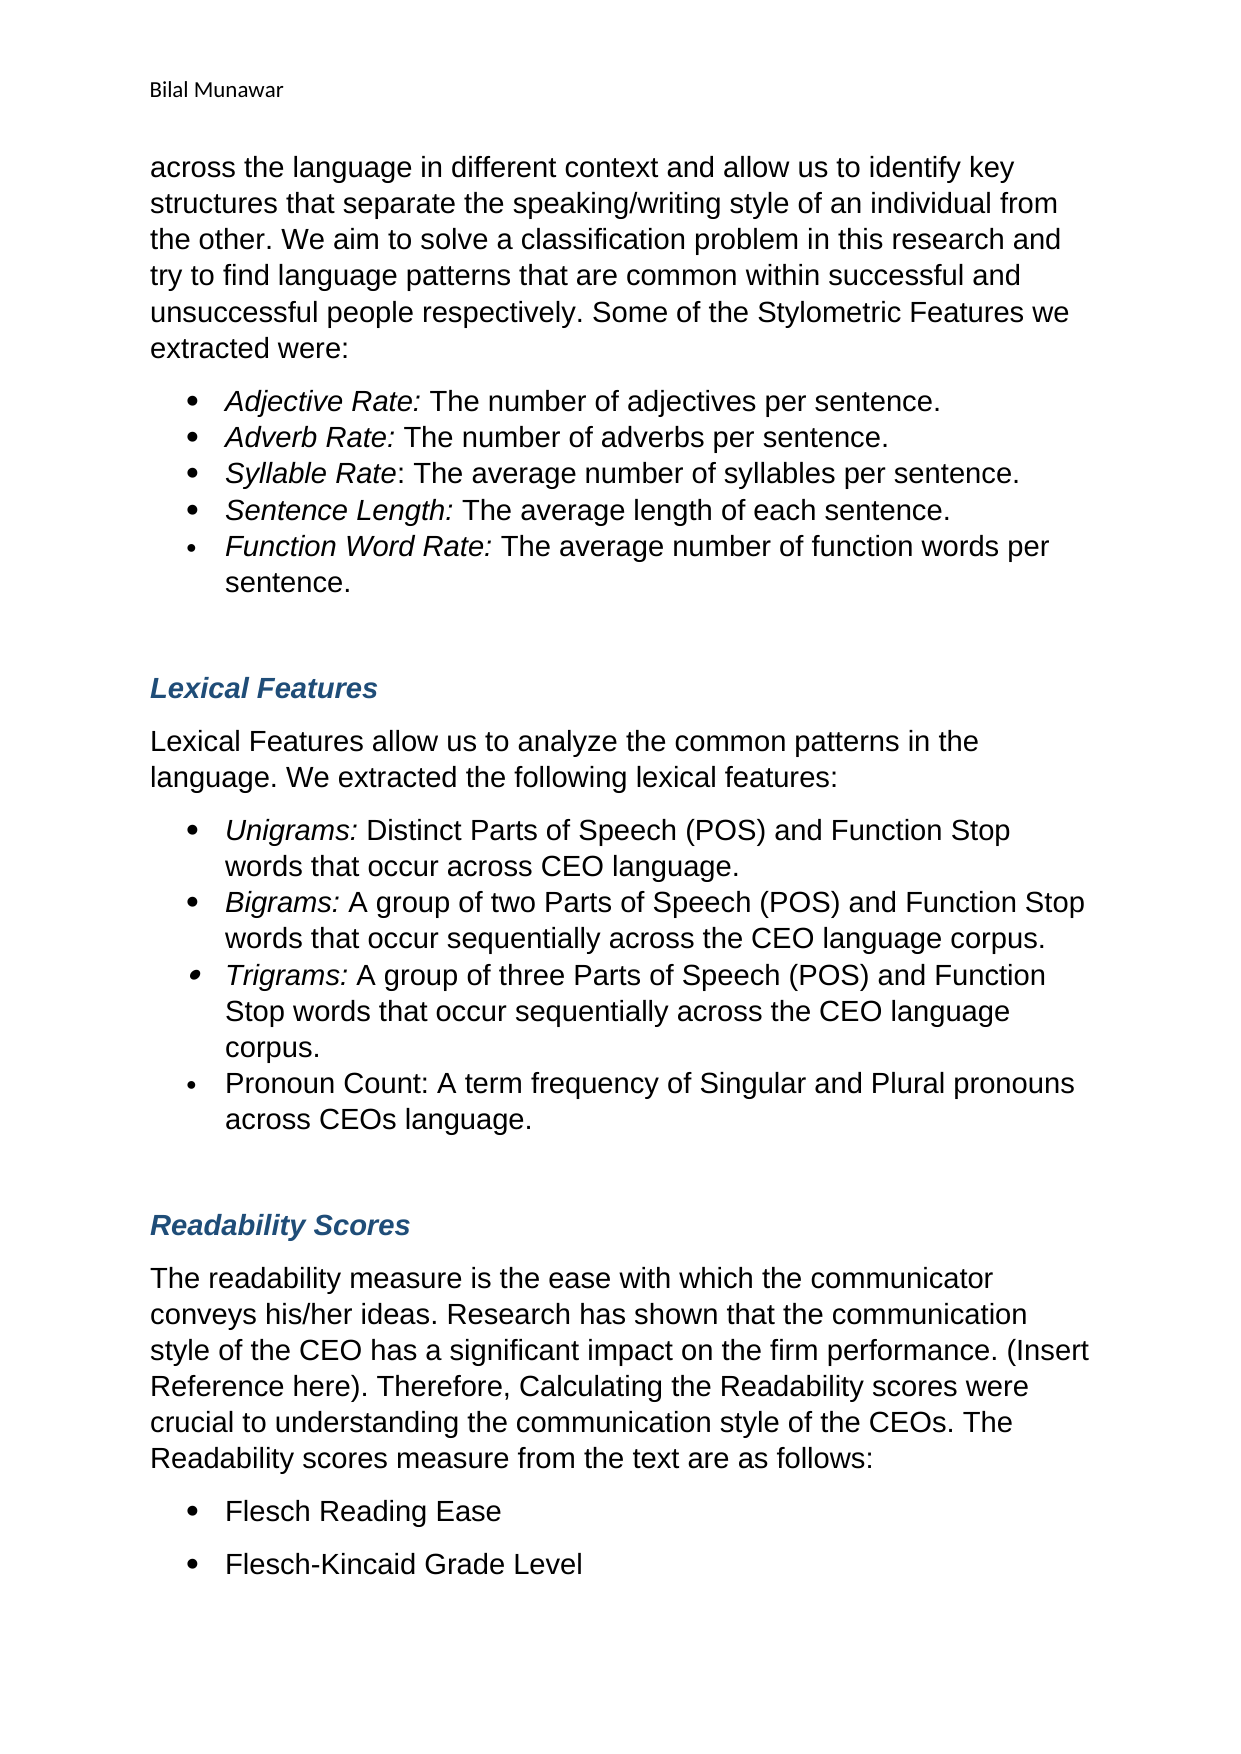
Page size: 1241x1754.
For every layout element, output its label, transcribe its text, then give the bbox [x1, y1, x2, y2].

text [150, 150, 1090, 364]
list Adjective Rate: The number of adjectives per sentence. [187, 383, 1090, 417]
list Sentence Length: The average length of each sentence. [187, 493, 1090, 526]
text Lexical Features allow us to analyze the common patterns in the language. We extracted the following lexical features: [150, 723, 1090, 793]
text The readability measure is the ease with which the communicator conveys his/her ideas. Research has shown that the communication style of the CEO has a significant impact on the firm performance. (Insert Reference here). Therefore, Calculating the Readability scores were crucial to understanding the communication style of the CEOs. The Readability scores measure from the text are as follows: [150, 1261, 1090, 1475]
list Adverb Rate: The number of adverbs per sentence. [187, 420, 1090, 454]
list Function Word Rate: The average number of function words per sentence. [187, 529, 1090, 599]
list Trigrams: A group of three Parts of Speech (POS) and Function Stop words that occur sequentially across the CEO language corpus. [187, 957, 1090, 1063]
text Lexical Features [150, 671, 1090, 704]
list Pronoun Count: A term frequency of Singular and Plural pronouns across CEOs language. [187, 1066, 1090, 1136]
list Syllable Rate: The average number of syllables per sentence. [187, 456, 1090, 490]
list Unigrams: Distinct Parts of Speech (POS) and Function Stop words that occur across CEO language. [187, 812, 1090, 882]
text Readability Scores [150, 1208, 1090, 1241]
list Flesch-Kincaid Grade Level [187, 1547, 1090, 1581]
list Bigrams: A group of two Parts of Speech (POS) and Function Stop words that occur sequentially across the CEO language corpus. [187, 885, 1090, 955]
list Flesch Reading Ease [187, 1494, 1090, 1528]
